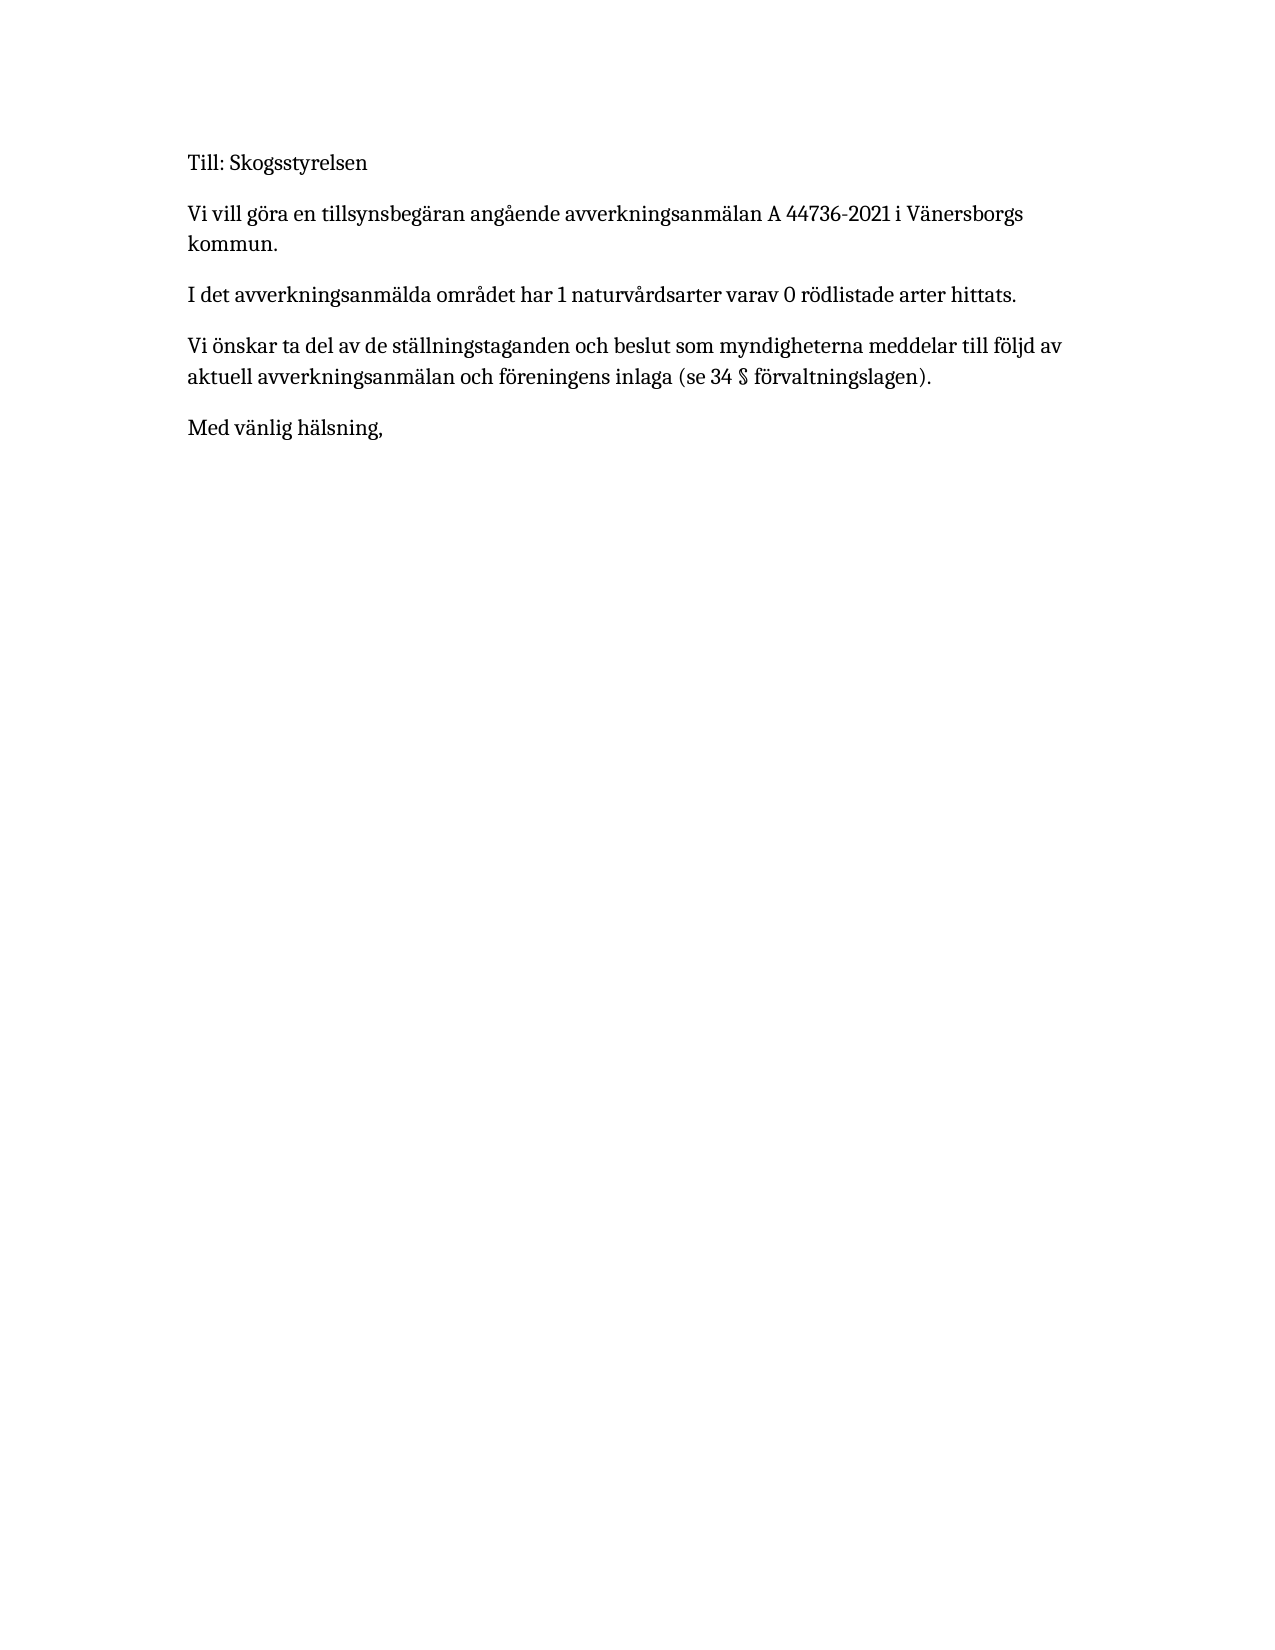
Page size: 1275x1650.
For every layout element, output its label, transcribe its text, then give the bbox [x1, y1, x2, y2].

text Vi önskar ta del av de ställningstaganden och beslut som myndigheterna meddelar till följd av aktuell avverkningsanmälan och föreningens inlaga (se 34 § förvaltningslagen). [187, 333, 1087, 390]
text I det avverkningsanmälda området har 1 naturvårdsarter varav 0 rödlistade arter hittats. [187, 282, 1087, 309]
text Till: Skogsstyrelsen [187, 150, 1087, 176]
text Vi vill göra en tillsynsbegäran angående avverkningsanmälan A 44736-2021 i Vänersborgs kommun. [187, 201, 1087, 258]
text Med vänlig hälsning, [187, 414, 1087, 471]
